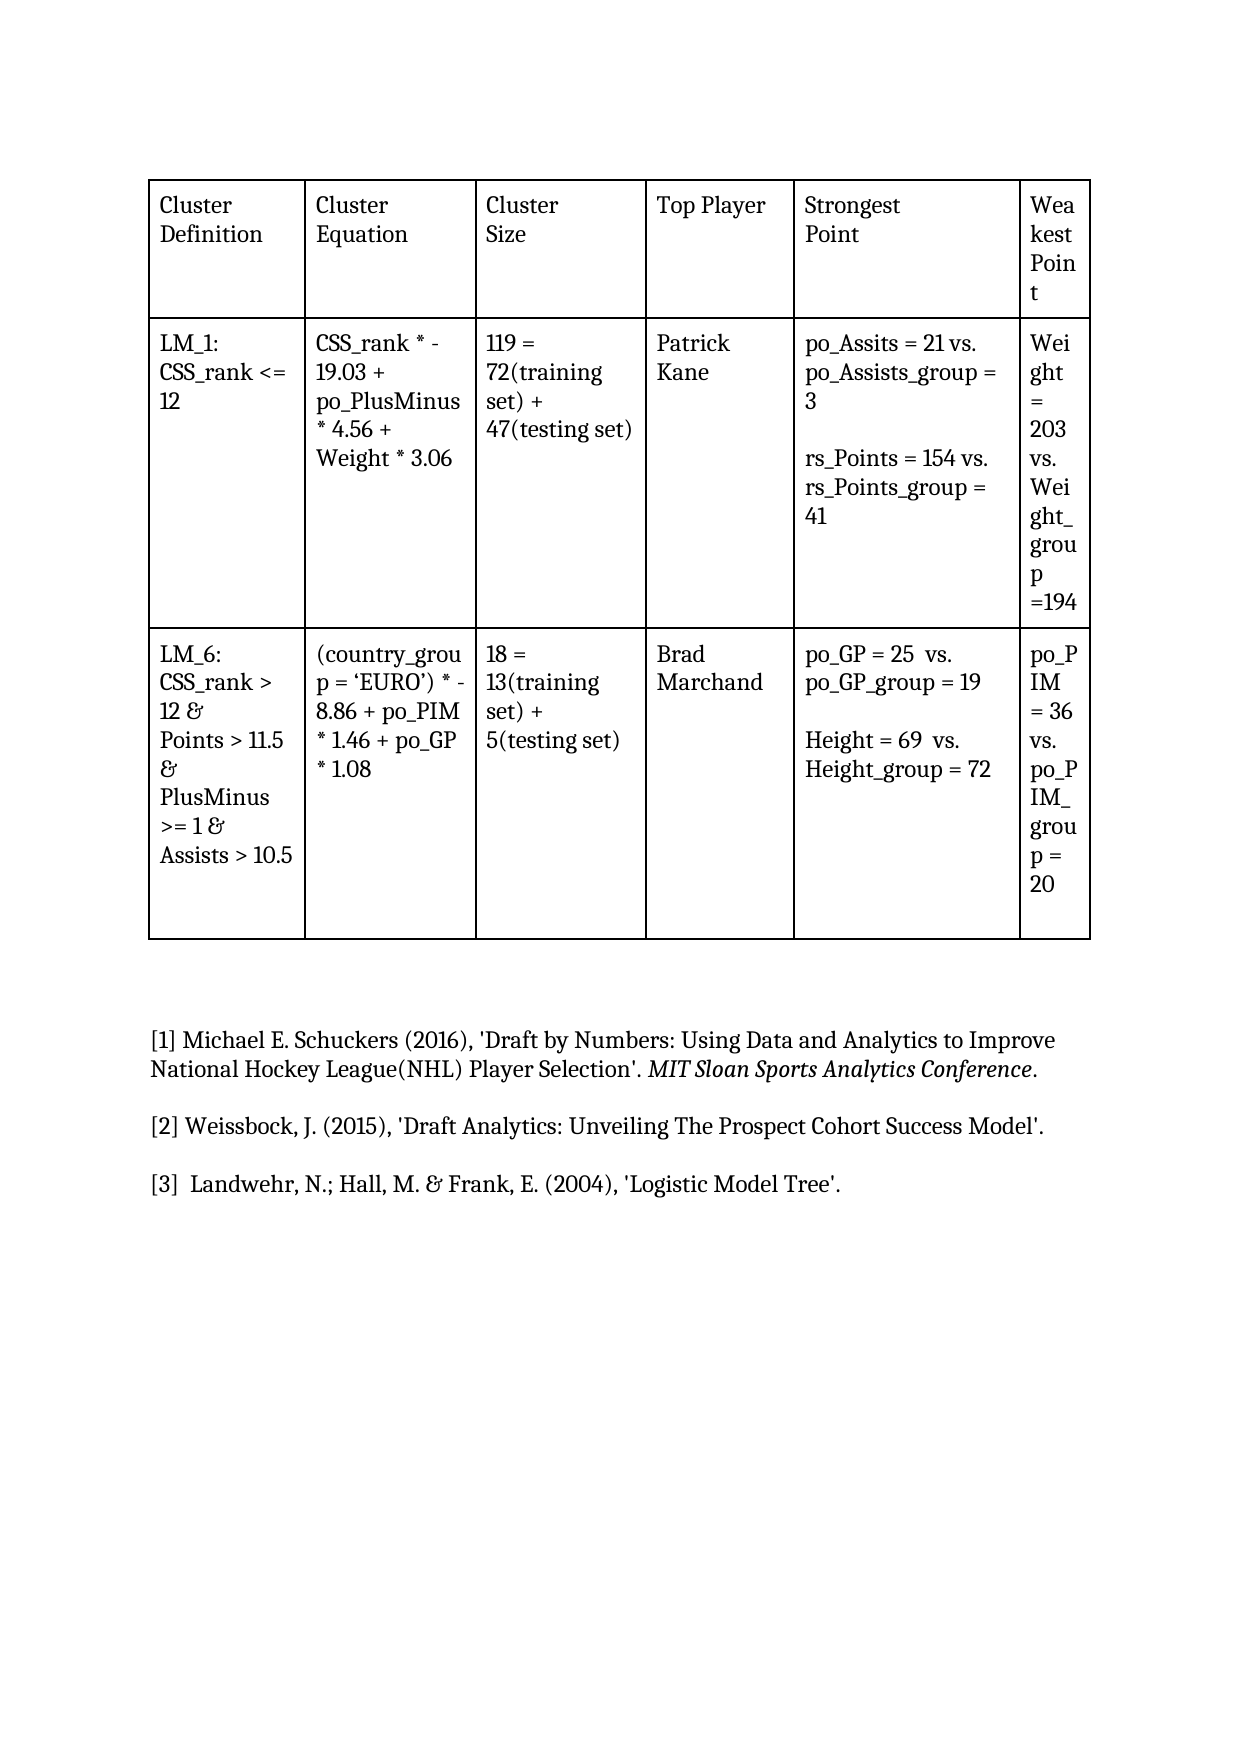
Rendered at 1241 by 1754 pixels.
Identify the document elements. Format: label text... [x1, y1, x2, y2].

table_cell Brad Marchand [647, 629, 793, 937]
table_cell Patrick Kane [647, 319, 793, 627]
table_cell LM_6: CSS_rank > 12 & Points > 11.5 & PlusMinus >= 1 & Assists > 10.5 [150, 629, 304, 937]
text [1] Michael E. Schuckers (2016), 'Draft by Numbers: Using Data and Analytics to Improve National Hockey League(NHL) Player Selection'. MIT Sloan Sports Analytics Conference. [150, 1026, 1090, 1083]
text [3] Landwehr, N.; Hall, M. & Frank, E. (2004), 'Logistic Model Tree'. [150, 1169, 1090, 1198]
table_cell po_PIM = 36 vs. po_PIM_group = 20 [1021, 629, 1089, 937]
table_header Strongest Point [795, 181, 1019, 317]
table_cell po_GP = 25 vs. po_GP_group = 19 Height = 69 vs. Height_group = 72 [795, 629, 1019, 937]
table_cell 119 = 72(training set) + 47(testing set) [477, 319, 645, 627]
table_header Weakest Point [1021, 181, 1089, 317]
table_header Cluster Equation [306, 181, 475, 317]
table_cell (country_group = ‘EURO’) * -8.86 + po_PIM * 1.46 + po_GP * 1.08 [306, 629, 475, 937]
table_cell 18 = 13(training set) + 5(testing set) [477, 629, 645, 937]
table_cell Weight = 203 vs. Weight_group =194 [1021, 319, 1089, 627]
table_header Cluster Definition [150, 181, 304, 317]
table_header Cluster Size [477, 181, 645, 317]
table_cell CSS_rank * -19.03 + po_PlusMinus * 4.56 + Weight * 3.06 [306, 319, 475, 627]
table_cell LM_1: CSS_rank <= 12 [150, 319, 304, 627]
table_cell po_Assits = 21 vs. po_Assists_group = 3 rs_Points = 154 vs. rs_Points_group = 41 [795, 319, 1019, 627]
text [2] Weissbock, J. (2015), 'Draft Analytics: Unveiling The Prospect Cohort Success Model'. [150, 1112, 1090, 1141]
table_header Top Player [647, 181, 793, 317]
